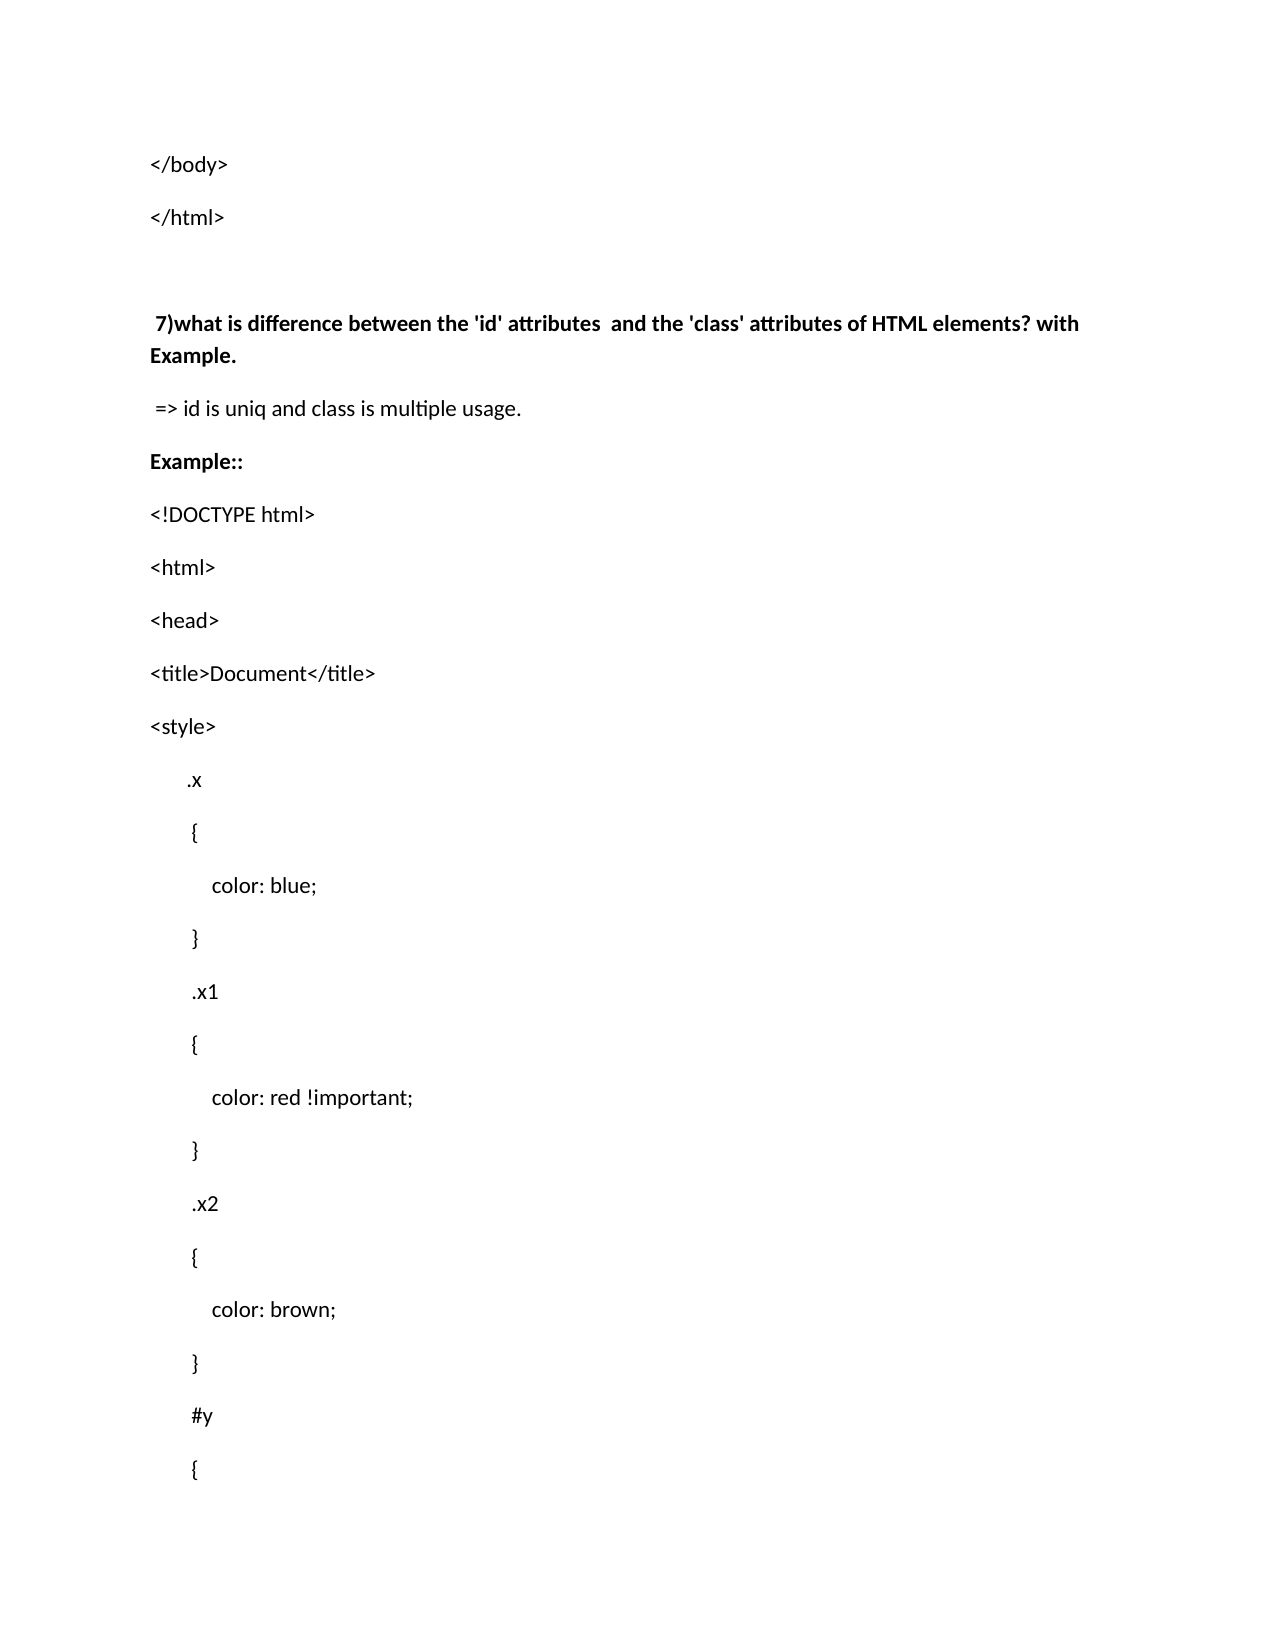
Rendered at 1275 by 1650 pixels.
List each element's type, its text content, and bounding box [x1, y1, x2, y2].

text <!DOCTYPE html> [150, 500, 1125, 528]
text { [150, 1243, 1125, 1271]
text } [150, 1137, 1125, 1164]
text => id is uniq and class is multiple usage. [150, 394, 1125, 422]
text color: brown; [150, 1296, 1125, 1324]
text Example:: [150, 447, 1125, 475]
text 7)what is difference between the 'id' attributes and the 'class' attributes of HTML elements? with Example. [150, 309, 1125, 369]
text <head> [150, 606, 1125, 634]
text #y [150, 1402, 1125, 1430]
text { [150, 818, 1125, 846]
text <style> [150, 712, 1125, 740]
text </html> [150, 203, 1125, 231]
text .x [150, 765, 1125, 793]
text { [150, 1455, 1125, 1483]
text color: red !important; [150, 1083, 1125, 1112]
text color: blue; [150, 871, 1125, 899]
text </body> [150, 150, 1125, 178]
text } [150, 1349, 1125, 1377]
text .x2 [150, 1189, 1125, 1218]
text <html> [150, 553, 1125, 581]
text <title>Document</title> [150, 659, 1125, 687]
text } [150, 924, 1125, 952]
text .x1 [150, 977, 1125, 1006]
text { [150, 1031, 1125, 1058]
